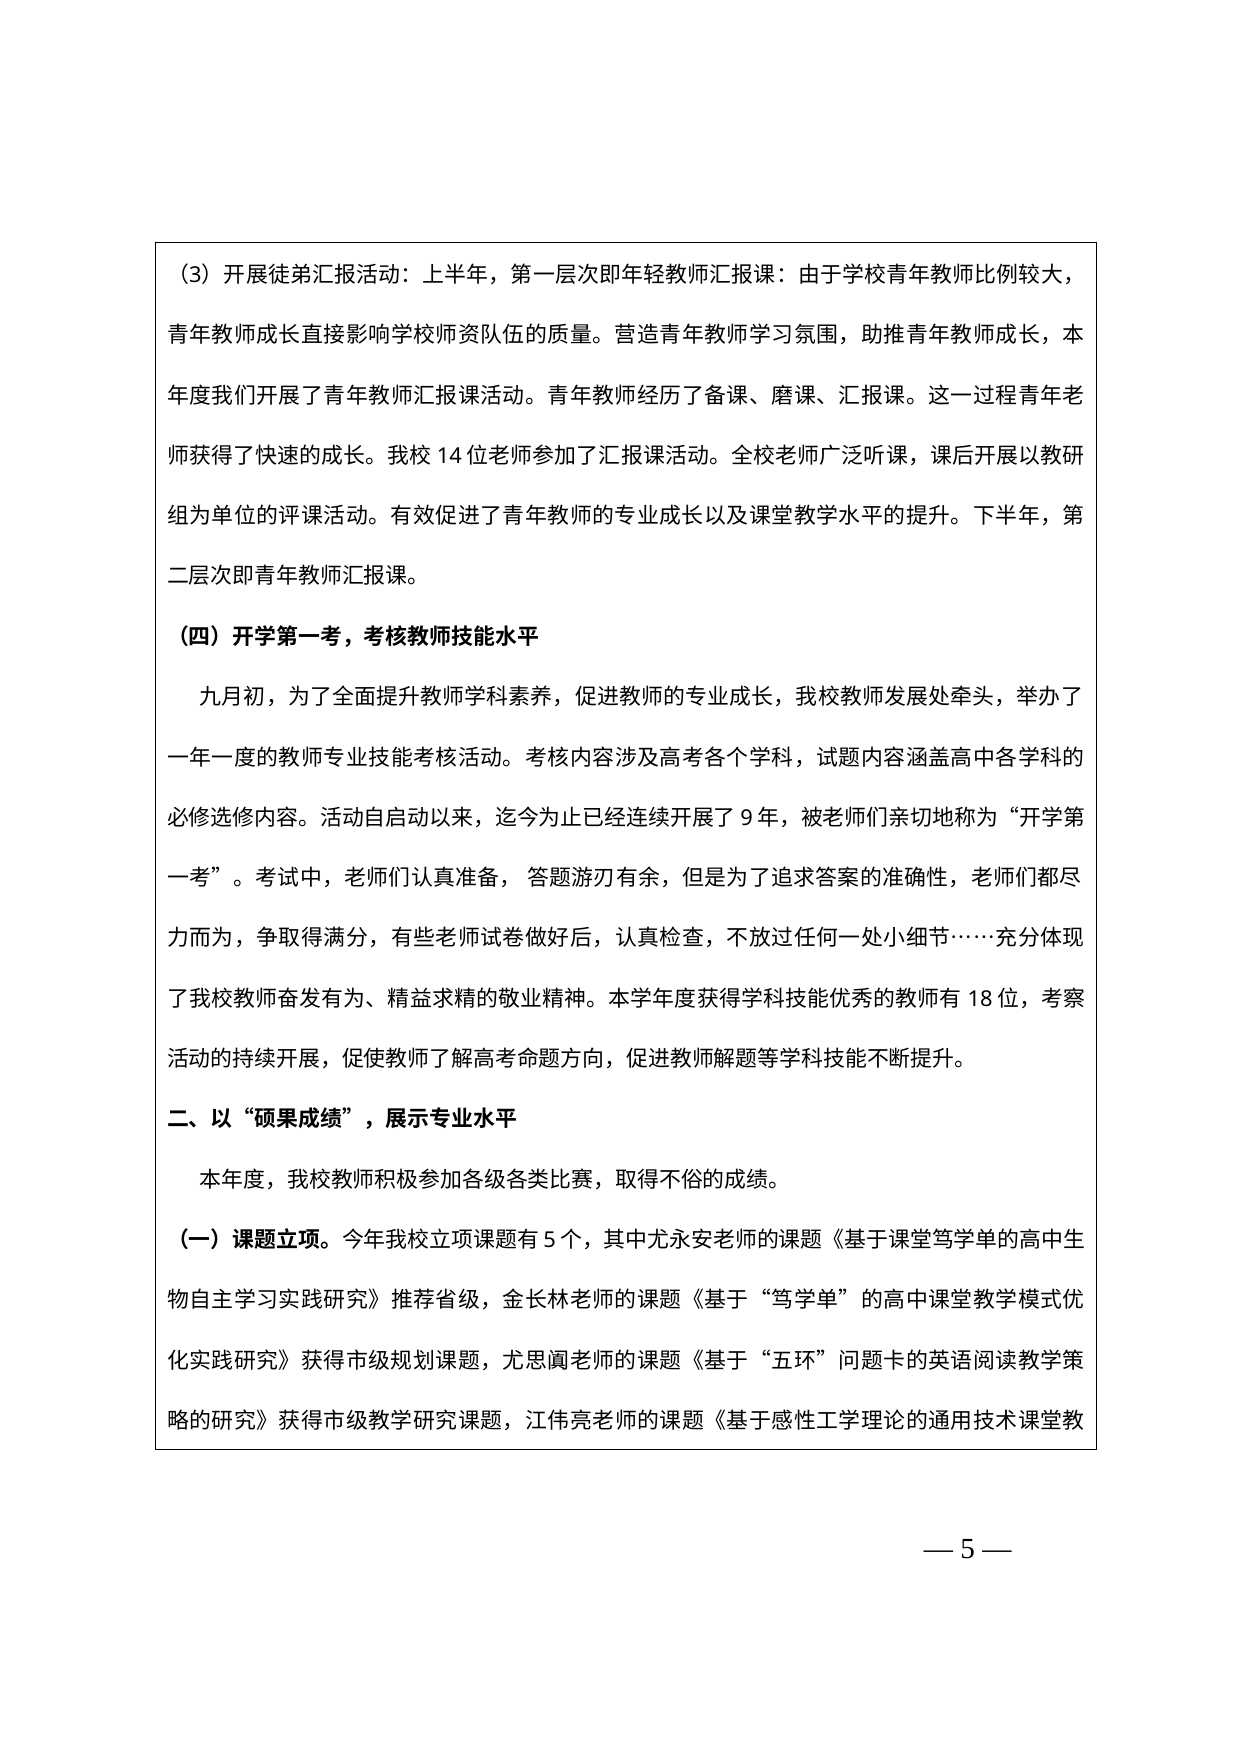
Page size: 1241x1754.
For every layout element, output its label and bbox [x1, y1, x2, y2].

table_cell [156, 243, 1096, 1449]
